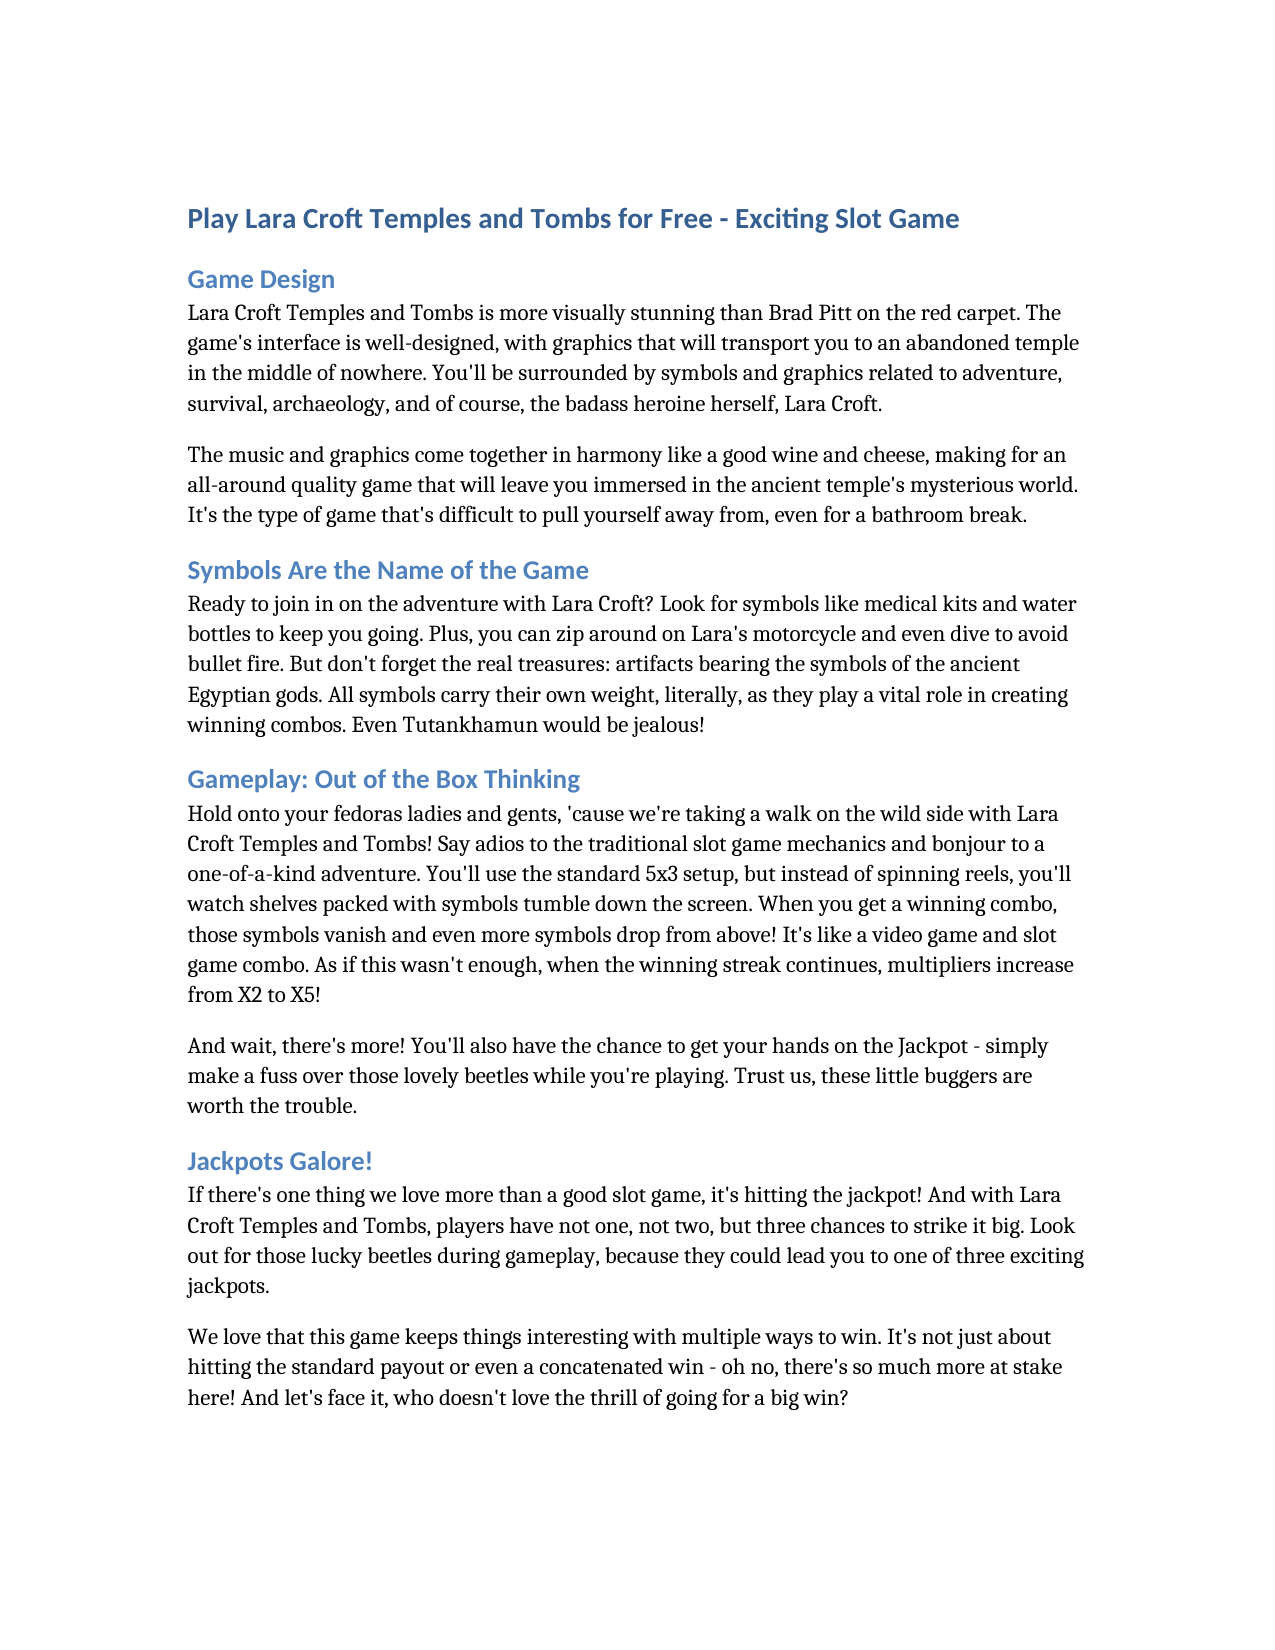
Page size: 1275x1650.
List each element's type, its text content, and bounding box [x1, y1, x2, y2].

subtitle Game Design [187, 262, 1087, 295]
subtitle Gameplay: Out of the Box Thinking [187, 763, 1087, 796]
subtitle Symbols Are the Name of the Game [187, 553, 1087, 586]
text Ready to join in on the adventure with Lara Croft? Look for symbols like medical kits and water bottles to keep you going. Plus, you can zip around on Lara's motorcycle and even dive to avoid bullet fire. But don't forget the real treasures: artifacts bearing the symbols of the ancient Egyptian gods. All symbols carry their own weight, literally, as they play a vital role in creating winning combos. Even Tutankhamun would be jealous! [187, 591, 1087, 738]
text We love that this game keeps things interesting with multiple ways to win. It's not just about hitting the standard payout or even a concatenated win - oh no, there's so much more at stake here! And let's face it, who doesn't love the thrill of going for a big win? [187, 1324, 1087, 1411]
text Hold onto your fedoras ladies and gents, 'cause we're taking a walk on the wild side with Lara Croft Temples and Tombs! Say adios to the traditional slot game mechanics and bonjour to a one-of-a-kind adventure. You'll use the standard 5x3 setup, but instead of spinning reels, you'll watch shelves packed with symbols tumble down the screen. When you get a winning combo, those symbols vanish and even more symbols drop from above! It's like a video game and slot game combo. As if this wasn't enough, when the winning streak continues, multipliers increase from X2 to X5! [187, 801, 1087, 1008]
text If there's one thing we love more than a good slot game, it's hitting the jackpot! And with Lara Croft Temples and Tombs, players have not one, not two, but three chances to strike it big. Look out for those lucky beetles during gameplay, because they could lead you to one of three exciting jackpots. [187, 1182, 1087, 1299]
subtitle Play Lara Croft Temples and Tombs for Free - Exciting Slot Game [187, 200, 1087, 236]
text Lara Croft Temples and Tombs is more visually stunning than Brad Pitt on the red carpet. The game's interface is well-designed, with graphics that will transport you to an abandoned temple in the middle of nowhere. You'll be surrounded by symbols and graphics related to adventure, survival, archaeology, and of course, the badass heroine herself, Lara Croft. [187, 300, 1087, 417]
text And wait, there's more! You'll also have the chance to get your hands on the Jackpot - simply make a fuss over those lovely beetles while you're playing. Trust us, these little buggers are worth the trouble. [187, 1033, 1087, 1119]
subtitle Jackpots Galore! [187, 1144, 1087, 1177]
text The music and graphics come together in harmony like a good wine and cheese, making for an all-around quality game that will leave you immersed in the ancient temple's mysterious world. It's the type of game that's difficult to pull yourself away from, even for a bathroom break. [187, 441, 1087, 528]
